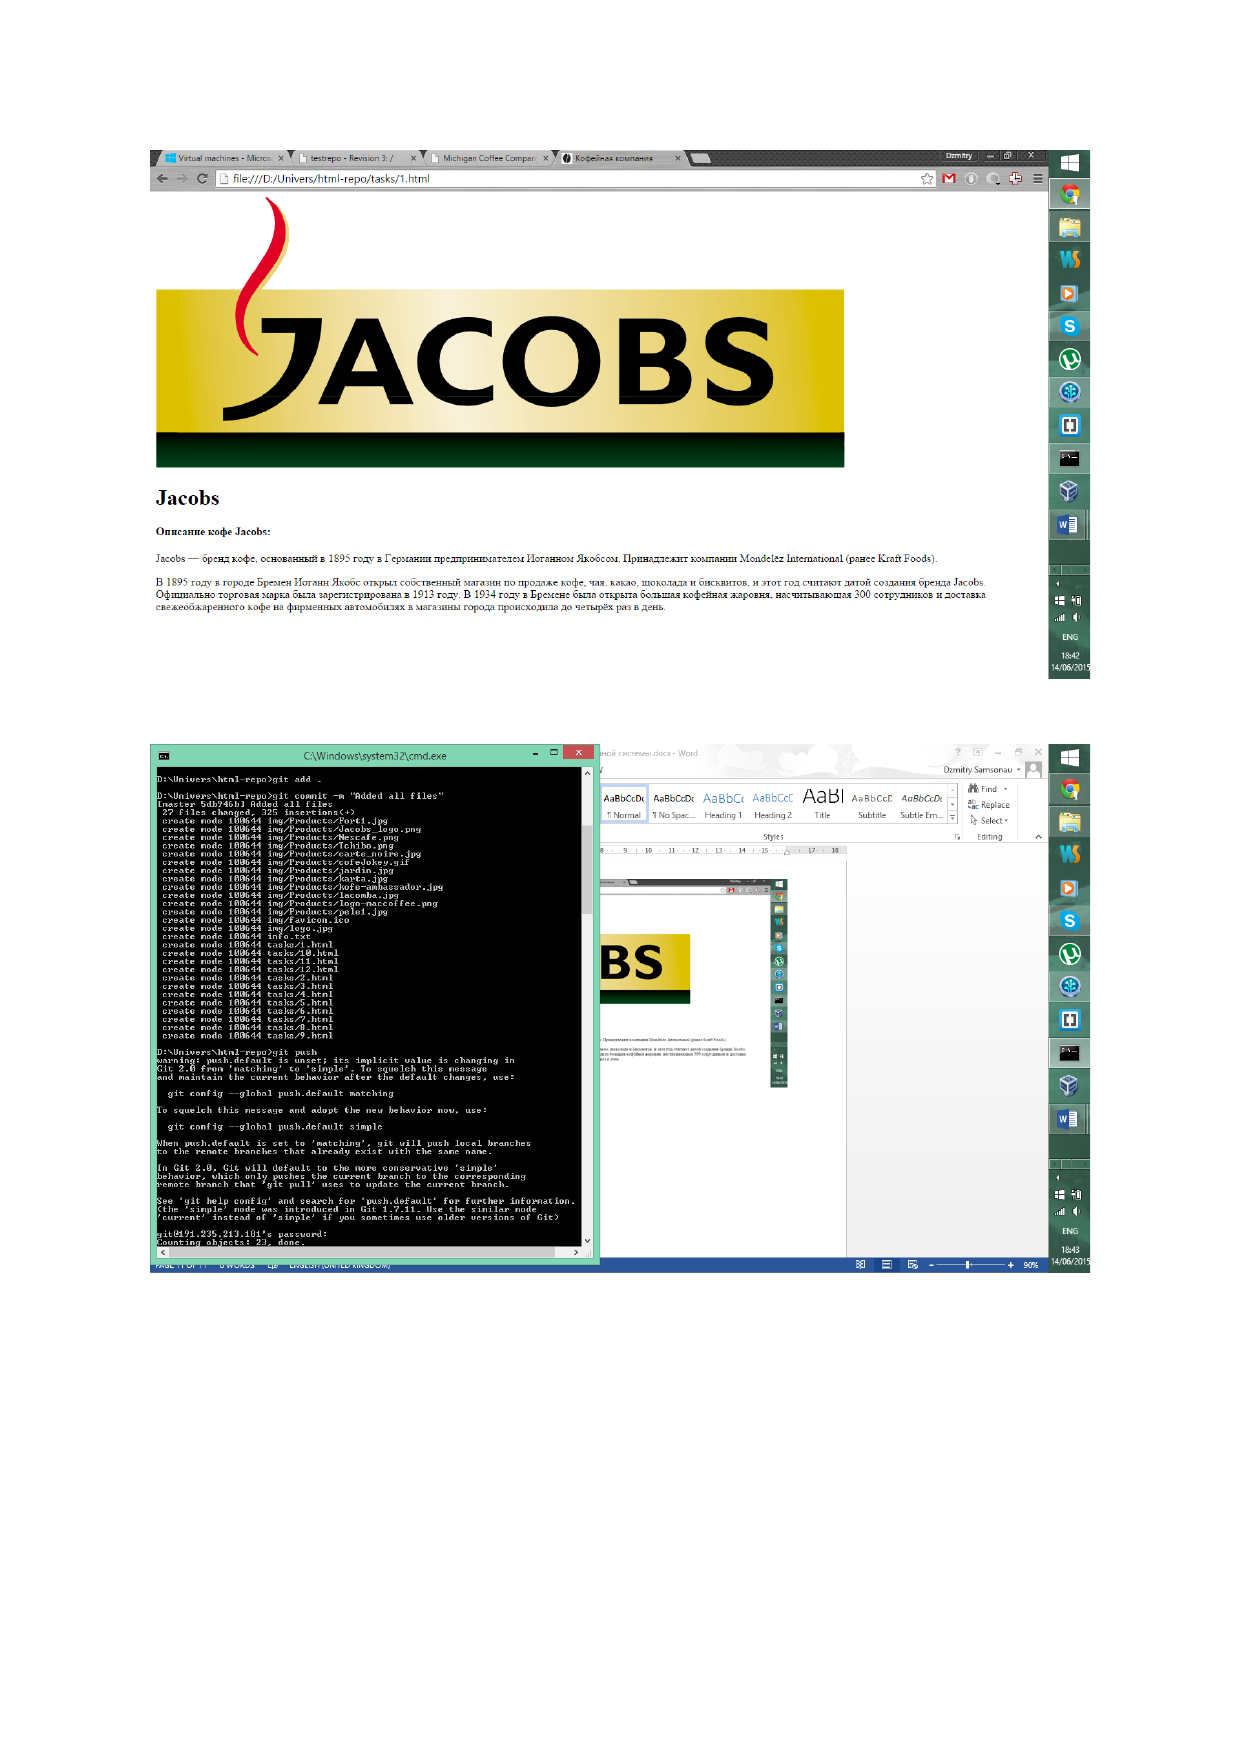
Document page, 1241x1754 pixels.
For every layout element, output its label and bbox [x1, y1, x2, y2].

picture [150, 150, 1091, 679]
picture [150, 744, 1091, 1273]
